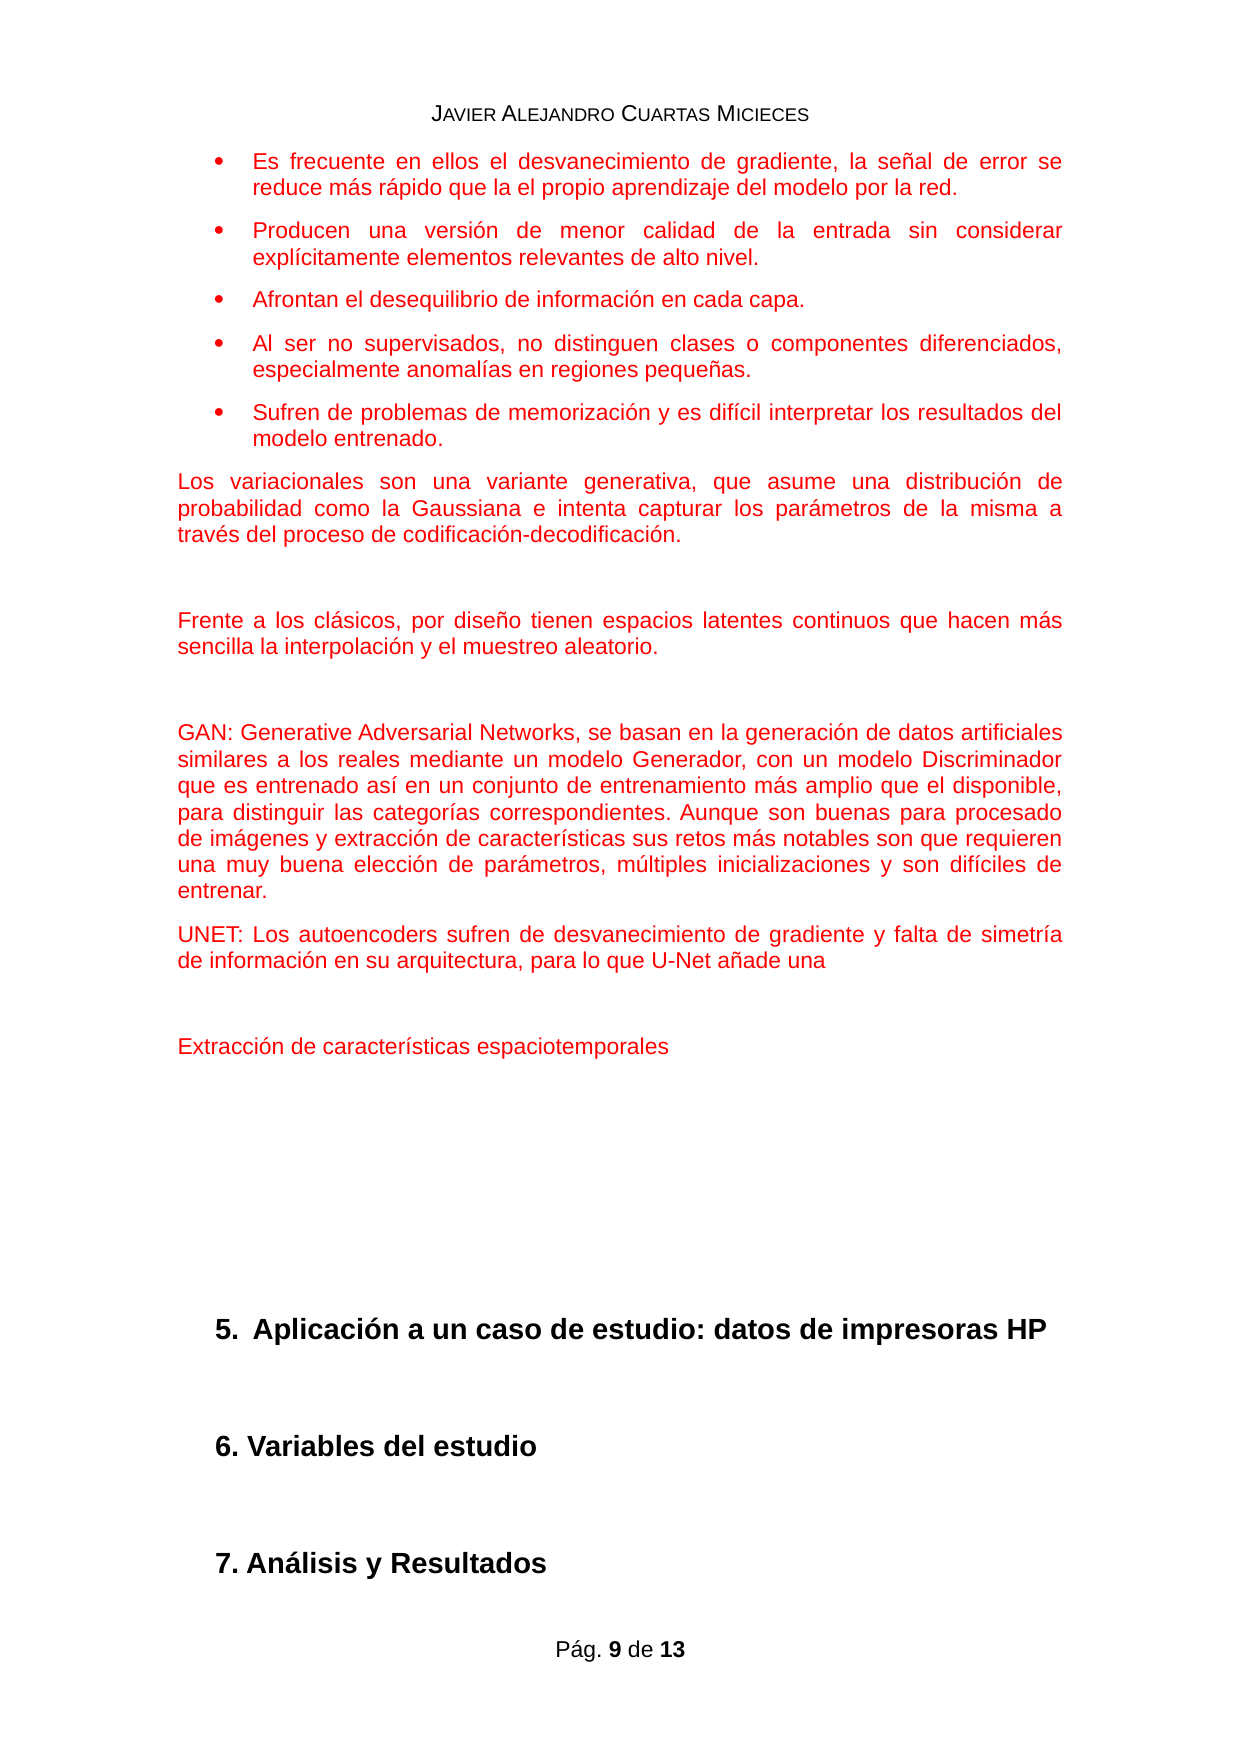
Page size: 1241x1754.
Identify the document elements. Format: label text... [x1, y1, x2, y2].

subtitle 6. Variables del estudio [215, 1429, 1063, 1463]
text Frente a los clásicos, por diseño tienen espacios latentes continuos que hacen más sencilla la interpolación y el muestreo aleatorio. [177, 607, 1063, 660]
text GAN: Generative Adversarial Networks, se basan en la generación de datos artificiales similares a los reales mediante un modelo Generador, con un modelo Discriminador que es entrenado así en un conjunto de entrenamiento más amplio que el disponible, para distinguir las categorías correspondientes. Aunque son buenas para procesado de imágenes y extracción de características sus retos más notables son que requieren una muy buena elección de parámetros, múltiples inicializaciones y son difíciles de entrenar. [177, 719, 1063, 904]
list Afrontan el desequilibrio de información en cada capa. [215, 286, 1063, 313]
list Producen una versión de menor calidad de la entrada sin considerar explícitamente elementos relevantes de alto nivel. [215, 217, 1063, 270]
subtitle Aplicación a un caso de estudio: datos de impresoras HP [215, 1312, 1063, 1346]
text UNET: Los autoencoders sufren de desvanecimiento de gradiente y falta de simetría de información en su arquitectura, para lo que U-Net añade una [177, 921, 1063, 973]
text Extracción de características espaciotemporales [177, 1033, 1063, 1059]
text Los variacionales son una variante generativa, que asume una distribución de probabilidad como la Gaussiana e intenta capturar los parámetros de la misma a través del proceso de codificación-decodificación. [177, 468, 1063, 547]
subtitle 7. Análisis y Resultados [215, 1546, 1063, 1580]
list Es frecuente en ellos el desvanecimiento de gradiente, la señal de error se reduce más rápido que la el propio aprendizaje del modelo por la red. [215, 148, 1063, 200]
list Al ser no supervisados, no distinguen clases o componentes diferenciados, especialmente anomalías en regiones pequeñas. [215, 329, 1063, 382]
list Sufren de problemas de memorización y es difícil interpretar los resultados del modelo entrenado. [215, 399, 1063, 452]
